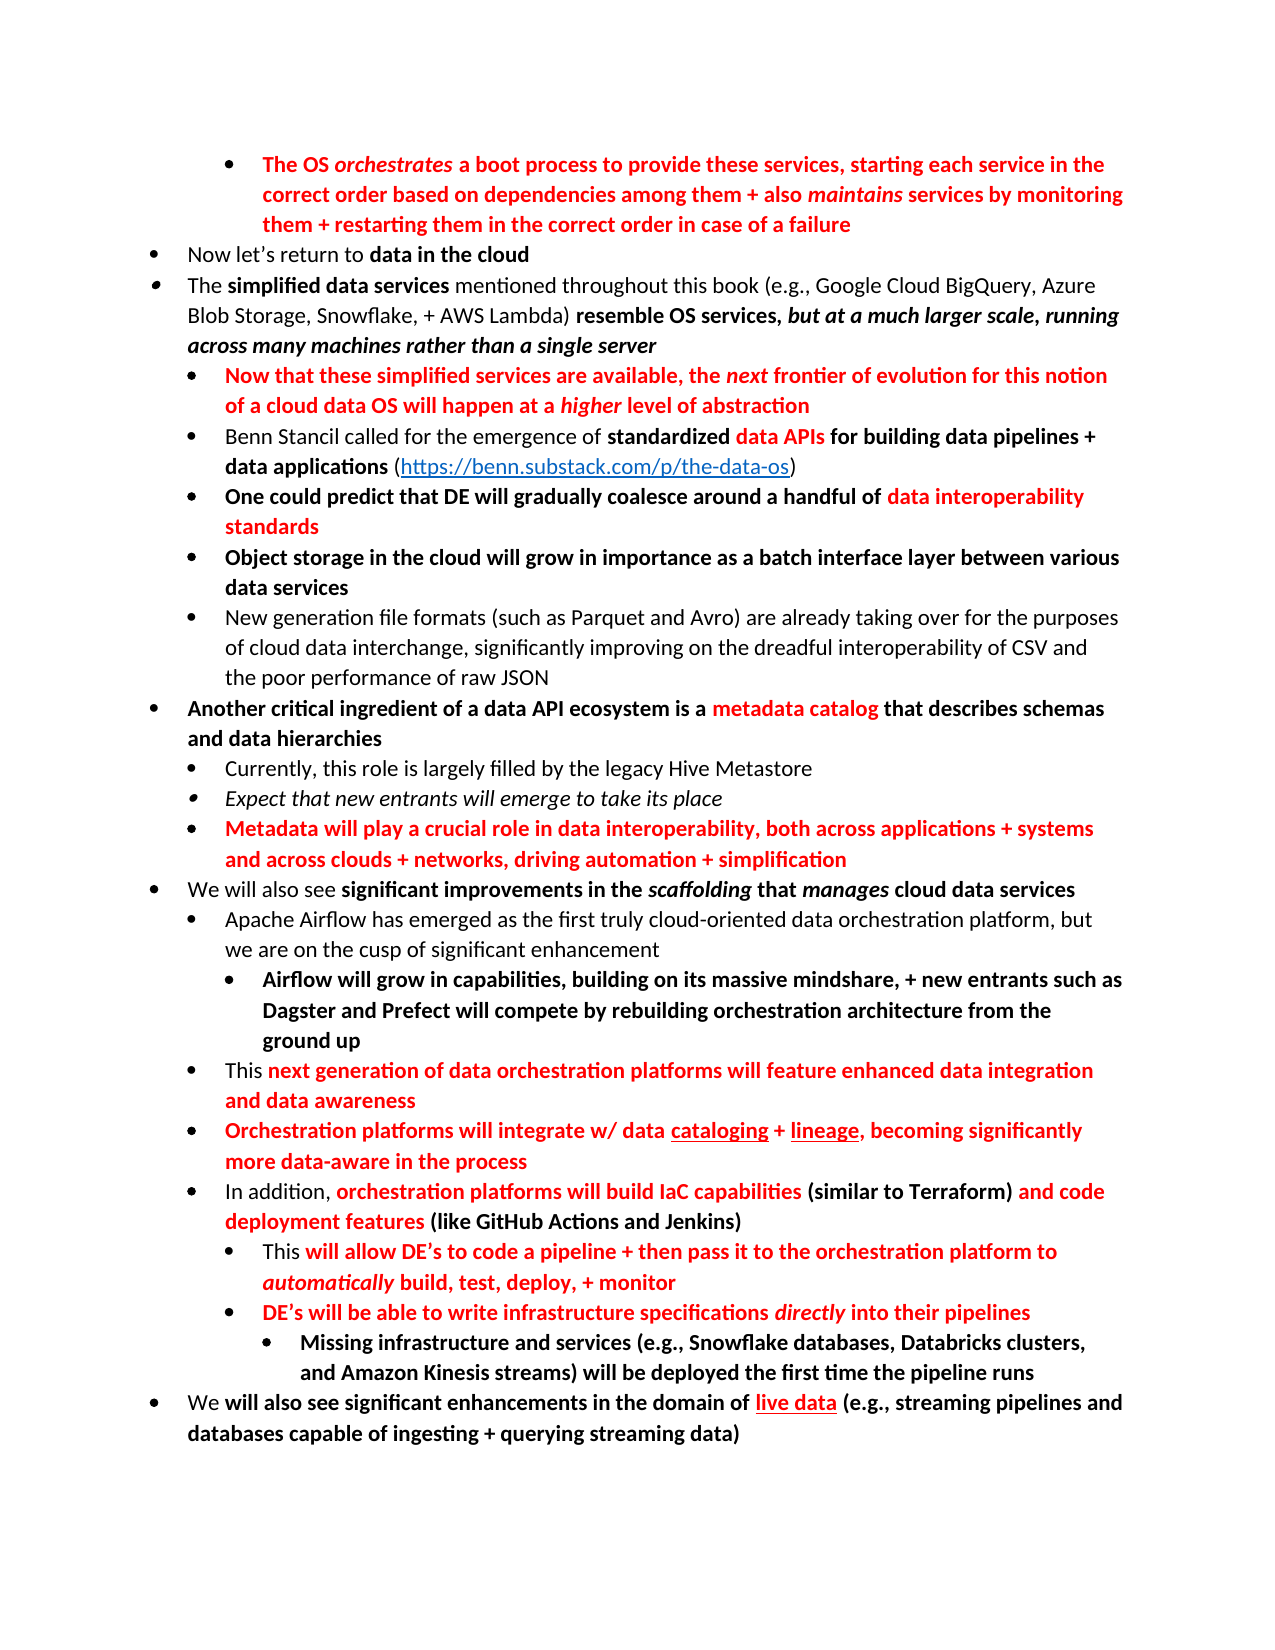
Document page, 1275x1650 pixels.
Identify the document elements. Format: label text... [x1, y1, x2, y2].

list Orchestration platforms will integrate w/ data cataloging + lineage, becoming significantly more data-aware in the process [187, 1117, 1125, 1175]
list We will also see significant enhancements in the domain of live data (e.g., streaming pipelines and databases capable of ingesting + querying streaming data) [150, 1388, 1125, 1447]
list Metadata will play a crucial role in data interoperability, both across applications + systems and across clouds + networks, driving automation + simplification [187, 814, 1125, 873]
list Benn Stancil called for the emergence of standardized data APIs for building data pipelines + data applications (https://benn.substack.com/p/the-data-os) [187, 422, 1125, 480]
list In addition, orchestration platforms will build IaC capabilities (similar to Terraform) and code deployment features (like GitHub Actions and Jenkins) [187, 1177, 1125, 1235]
list This will allow DE’s to code a pipeline + then pass it to the orchestration platform to automatically build, test, deploy, + monitor [225, 1237, 1125, 1296]
list Now let’s return to data in the cloud [150, 241, 1125, 269]
list One could predict that DE will gradually coalesce around a handful of data interoperability standards [187, 482, 1125, 541]
list Now that these simplified services are available, the next frontier of evolution for this notion of a cloud data OS will happen at a higher level of abstraction [187, 361, 1125, 420]
list Airflow will grow in capabilities, building on its massive mindshare, + new entrants such as Dagster and Prefect will compete by rebuilding orchestration architecture from the ground up [225, 966, 1125, 1054]
list Expect that new entrants will emerge to take its place [187, 784, 1125, 812]
list Currently, this role is largely filled by the legacy Hive Metastore [187, 754, 1125, 782]
list Missing infrastructure and services (e.g., Snowflake databases, Databricks clusters, and Amazon Kinesis streams) will be deployed the first time the pipeline runs [262, 1328, 1125, 1386]
list The OS orchestrates a boot process to provide these services, starting each service in the correct order based on dependencies among them + also maintains services by monitoring them + restarting them in the correct order in case of a failure [225, 150, 1125, 238]
list The simplified data services mentioned throughout this book (e.g., Google Cloud BigQuery, Azure Blob Storage, Snowflake, + AWS Lambda) resemble OS services, but at a much larger scale, running across many machines rather than a single server [150, 271, 1125, 359]
list Apache Airflow has emerged as the first truly cloud-oriented data orchestration platform, but we are on the cusp of significant enhancement [187, 905, 1125, 963]
list Another critical ingredient of a data API ecosystem is a metadata catalog that describes schemas and data hierarchies [150, 694, 1125, 752]
list DE’s will be able to write infrastructure specifications directly into their pipelines [225, 1298, 1125, 1326]
list New generation file formats (such as Parquet and Avro) are already taking over for the purposes of cloud data interchange, significantly improving on the dreadful interoperability of CSV and the poor performance of raw JSON [187, 603, 1125, 692]
list This next generation of data orchestration platforms will feature enhanced data integration and data awareness [187, 1056, 1125, 1114]
list We will also see significant improvements in the scaffolding that manages cloud data services [150, 875, 1125, 903]
list Object storage in the cloud will grow in importance as a batch interface layer between various data services [187, 543, 1125, 601]
